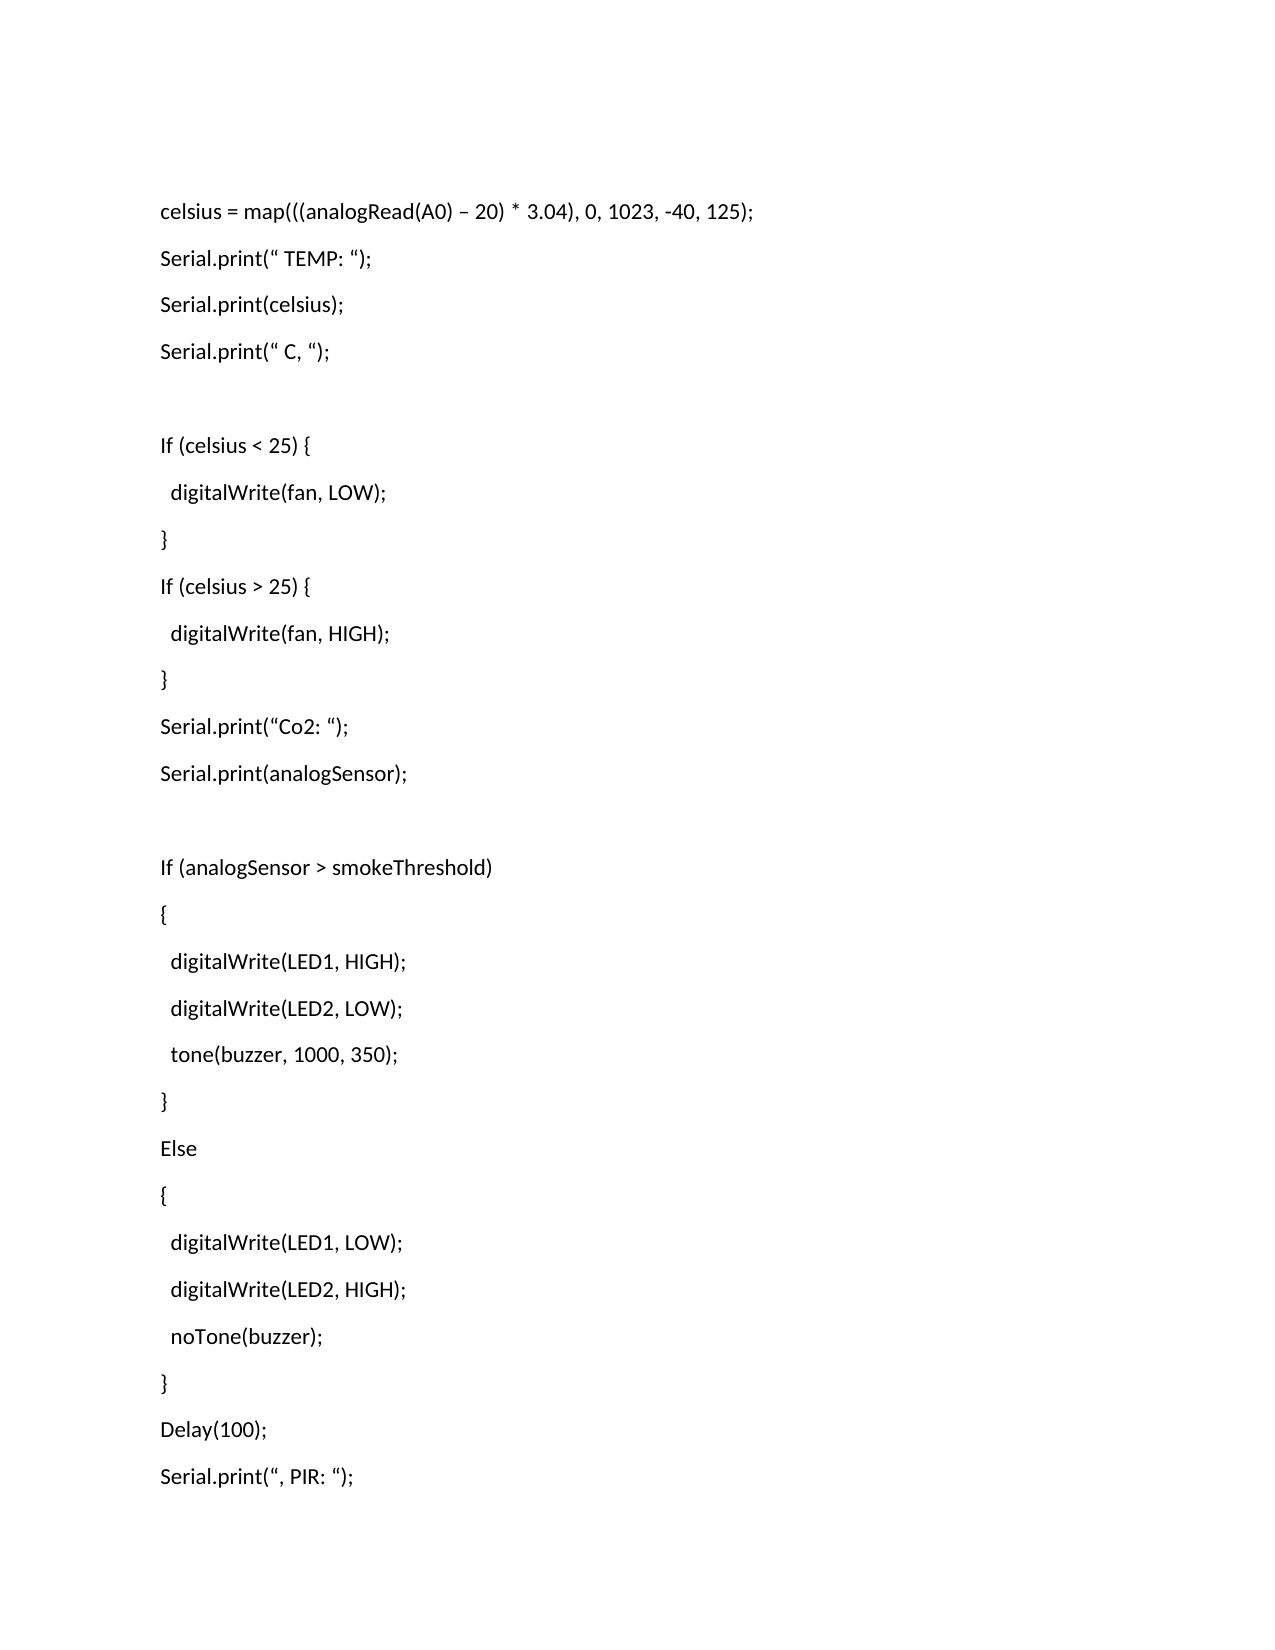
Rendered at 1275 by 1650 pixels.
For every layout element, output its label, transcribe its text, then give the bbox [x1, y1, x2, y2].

text If (celsius < 25) { [150, 431, 1125, 459]
text } [150, 525, 1125, 553]
text tone(buzzer, 1000, 350); [150, 1041, 1125, 1069]
text If (celsius > 25) { [150, 572, 1125, 600]
text digitalWrite(fan, HIGH); [150, 619, 1125, 647]
text Serial.print(“ TEMP: “); [150, 244, 1125, 272]
text Delay(100); [150, 1416, 1125, 1444]
text } [150, 666, 1125, 694]
text Serial.print(celsius); [150, 291, 1125, 319]
text { [150, 900, 1125, 928]
text Else [150, 1134, 1125, 1162]
text Serial.print(“Co2: “); [150, 712, 1125, 741]
text Serial.print(“ C, “); [150, 337, 1125, 366]
text digitalWrite(LED1, LOW); [150, 1228, 1125, 1256]
text noTone(buzzer); [150, 1322, 1125, 1350]
text celsius = map(((analogRead(A0) – 20) * 3.04), 0, 1023, -40, 125); [150, 197, 1125, 225]
text digitalWrite(LED1, HIGH); [150, 947, 1125, 975]
text { [150, 1181, 1125, 1209]
text digitalWrite(LED2, LOW); [150, 994, 1125, 1022]
text digitalWrite(LED2, HIGH); [150, 1275, 1125, 1303]
text Serial.print(analogSensor); [150, 759, 1125, 787]
text digitalWrite(fan, LOW); [150, 478, 1125, 506]
text } [150, 1369, 1125, 1397]
text Serial.print(“, PIR: “); [150, 1462, 1125, 1491]
text If (analogSensor > smokeThreshold) [150, 853, 1125, 881]
text } [150, 1087, 1125, 1116]
